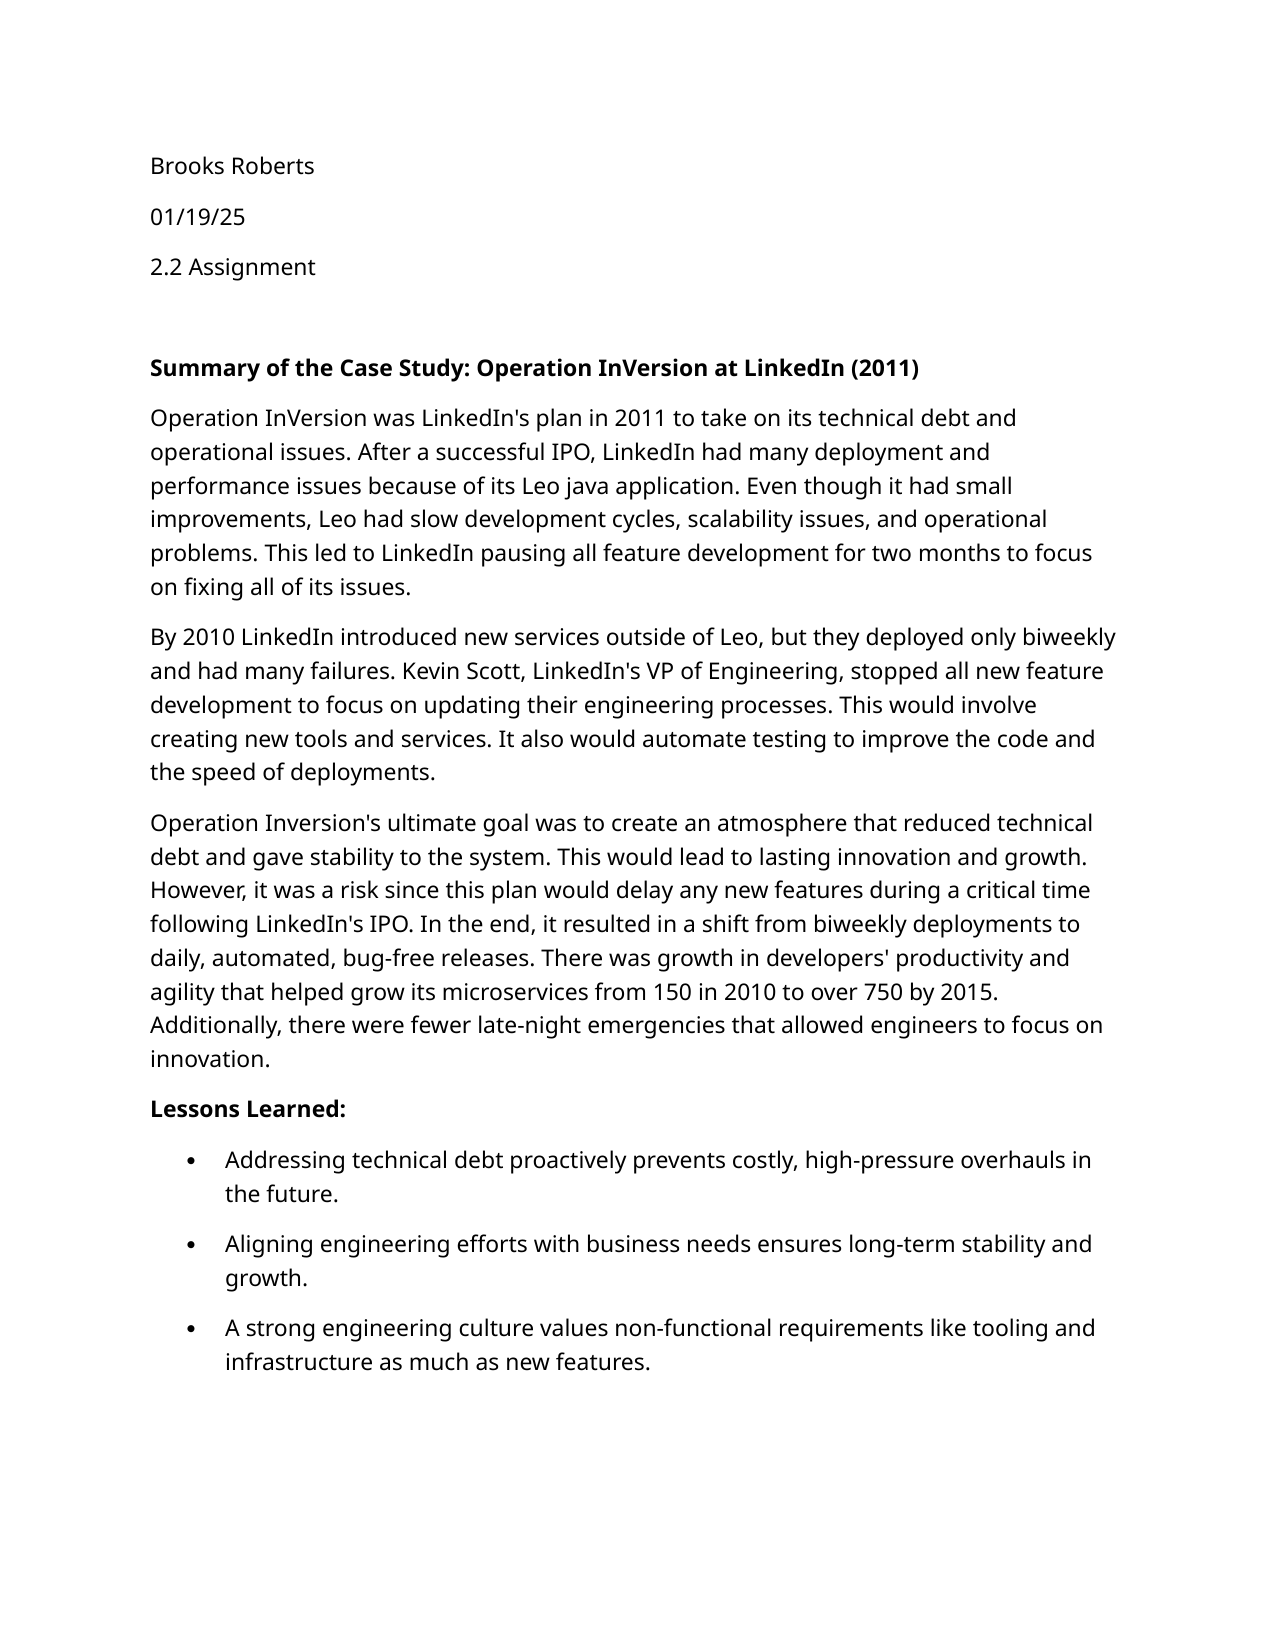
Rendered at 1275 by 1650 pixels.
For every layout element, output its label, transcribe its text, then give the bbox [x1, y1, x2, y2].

text Brooks Roberts [150, 150, 1125, 181]
list Addressing technical debt proactively prevents costly, high-pressure overhauls in the future. [187, 1144, 1125, 1209]
list A strong engineering culture values non-functional requirements like tooling and infrastructure as much as new features. [187, 1312, 1125, 1377]
text By 2010 LinkedIn introduced new services outside of Leo, but they deployed only biweekly and had many failures. Kevin Scott, LinkedIn's VP of Engineering, stopped all new feature development to focus on updating their engineering processes. This would involve creating new tools and services. It also would automate testing to improve the code and the speed of deployments. [150, 621, 1125, 787]
text Operation InVersion was LinkedIn's plan in 2011 to take on its technical debt and operational issues. After a successful IPO, LinkedIn had many deployment and performance issues because of its Leo java application. Even though it had small improvements, Leo had slow development cycles, scalability issues, and operational problems. This led to LinkedIn pausing all feature development for two months to focus on fixing all of its issues. [150, 402, 1125, 602]
text Operation Inversion's ultimate goal was to create an atmosphere that reduced technical debt and gave stability to the system. This would lead to lasting innovation and growth. However, it was a risk since this plan would delay any new features during a critical time following LinkedIn's IPO. In the end, it resulted in a shift from biweekly deployments to daily, automated, bug-free releases. There was growth in developers' productivity and agility that helped grow its microservices from 150 in 2010 to over 750 by 2015. Additionally, there were fewer late-night emergencies that allowed engineers to focus on innovation. [150, 807, 1125, 1074]
text Summary of the Case Study: Operation InVersion at LinkedIn (2011) [150, 352, 1125, 383]
text Lessons Learned: [150, 1093, 1125, 1124]
list Aligning engineering efforts with business needs ensures long-term stability and growth. [187, 1228, 1125, 1293]
text 2.2 Assignment [150, 251, 1125, 282]
text 01/19/25 [150, 200, 1125, 232]
